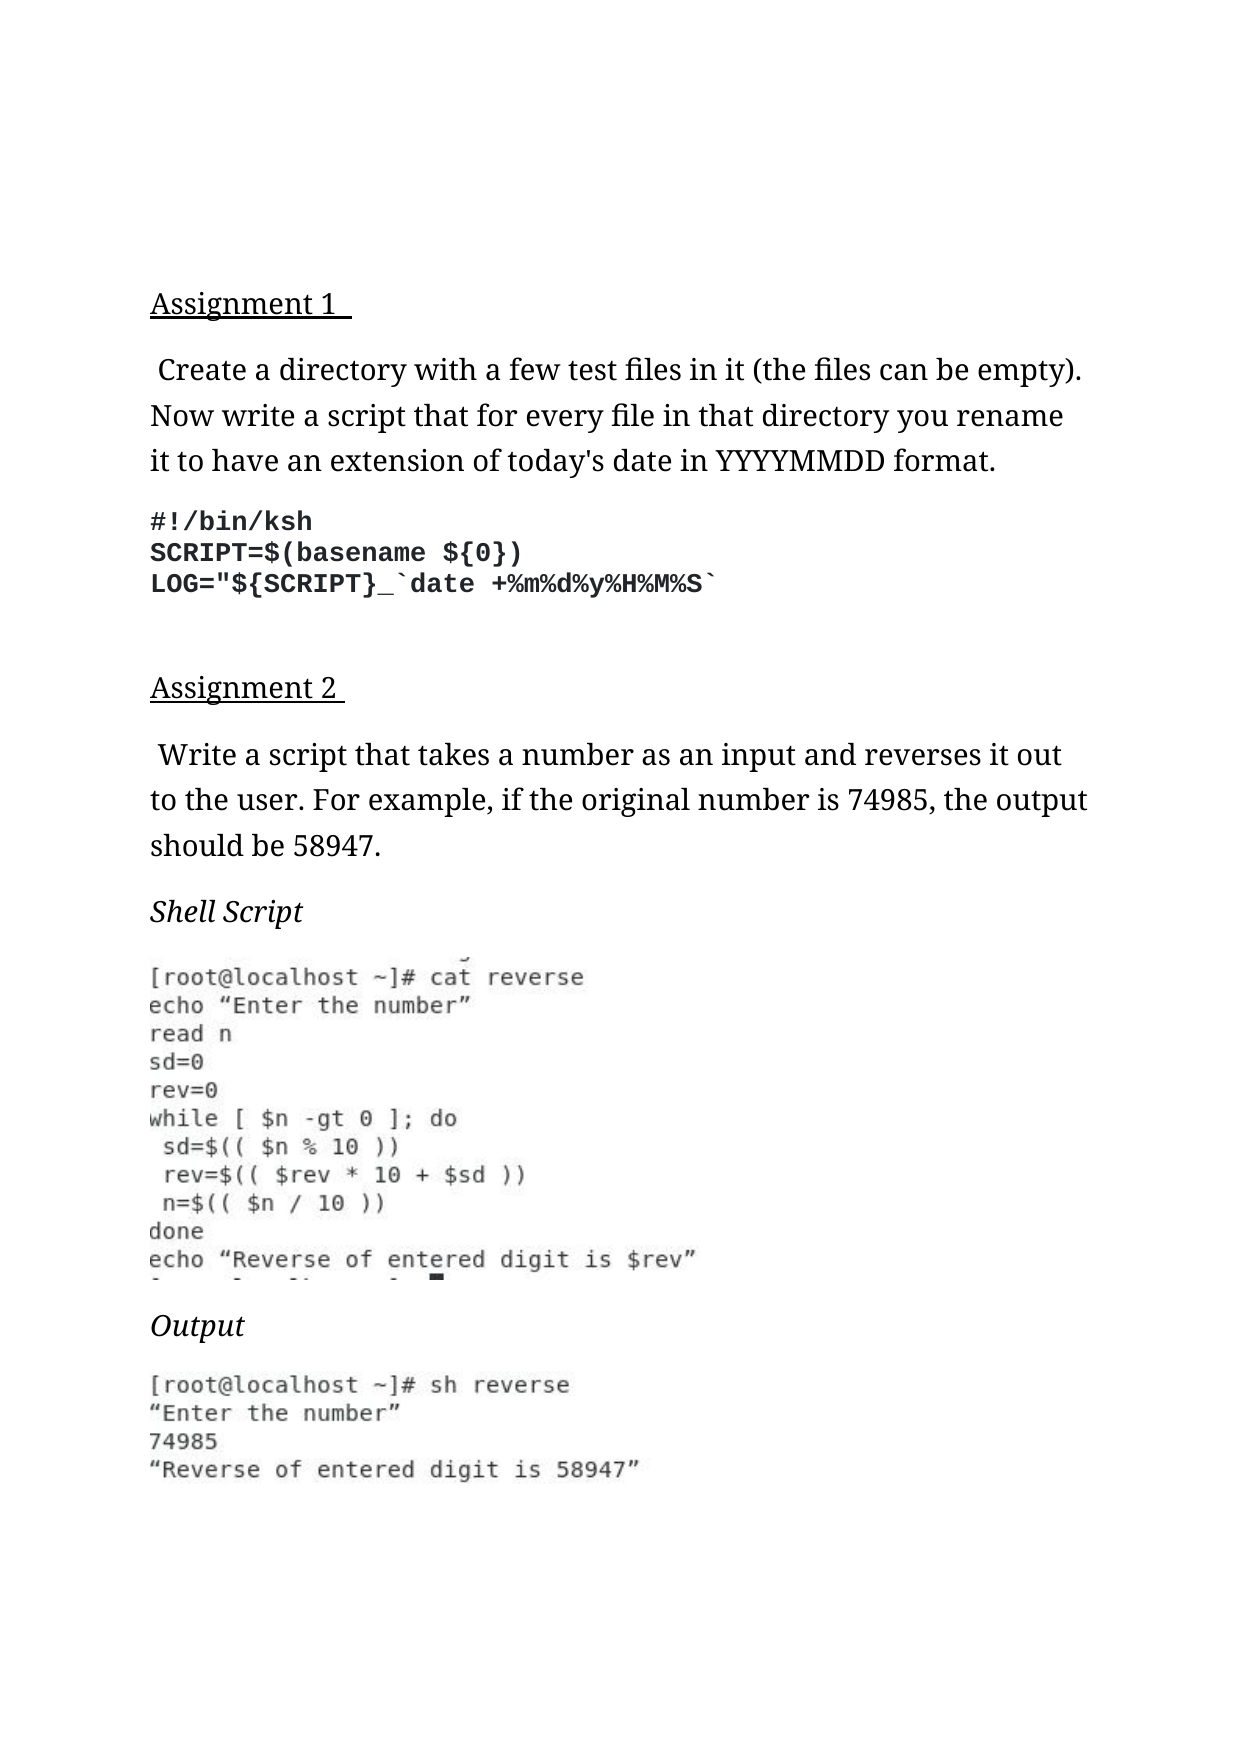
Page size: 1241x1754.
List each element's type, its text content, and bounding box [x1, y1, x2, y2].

text Write a script that takes a number as an input and reverses it out to the user. For example, if the original number is 74985, the output should be 58947. [150, 734, 1090, 865]
picture [150, 957, 813, 1280]
picture [150, 1371, 755, 1487]
text SCRIPT=$(basename ${0}) [150, 538, 1090, 569]
text #!/bin/ksh [150, 507, 1090, 538]
text Assignment 2 [150, 667, 1090, 707]
text Assignment 1 [150, 283, 1090, 323]
text Output [150, 1305, 1090, 1344]
text Shell Script [150, 891, 1090, 931]
text Create a directory with a few test files in it (the files can be empty). Now write a script that for every file in that directory you rename it to have an extension of today's date in YYYYMMDD format. [150, 349, 1090, 480]
text LOG="${SCRIPT}_`date +%m%d%y%H%M%S` [150, 569, 1090, 601]
